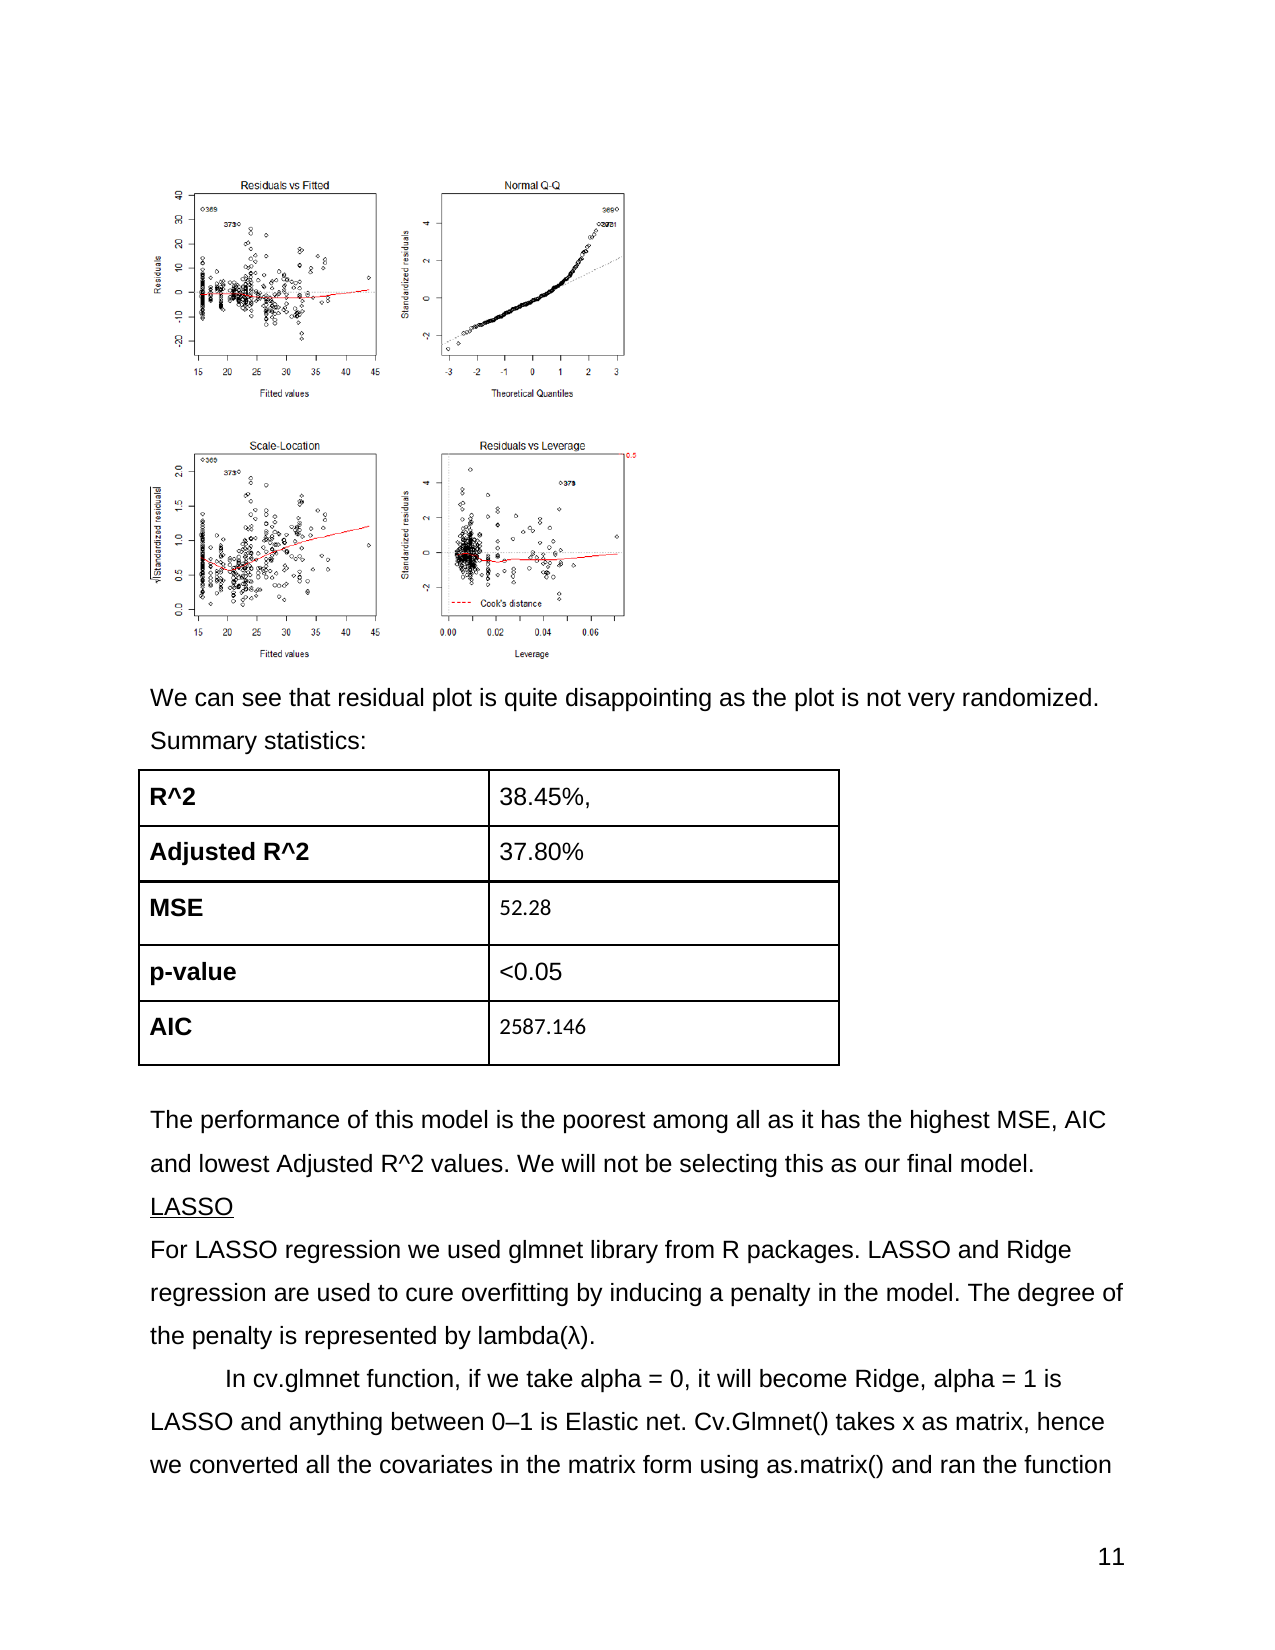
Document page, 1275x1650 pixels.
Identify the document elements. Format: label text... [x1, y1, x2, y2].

text The performance of this model is the poorest among all as it has the highest MSE, AIC and lowest Adjusted R^2 values. We will not be selecting this as our final model. [150, 1106, 1125, 1177]
table_header R^2 [140, 771, 488, 825]
table_header 38.45%, [490, 771, 838, 825]
table_cell p-value [140, 946, 488, 1000]
table_cell 37.80% [490, 827, 838, 880]
text LASSO [150, 1192, 1125, 1221]
picture [150, 150, 646, 670]
table_cell AIC [140, 1002, 488, 1064]
table_cell 52.28 [490, 883, 838, 944]
table_cell 2587.146 [490, 1002, 838, 1064]
table_cell <0.05 [490, 946, 838, 1000]
text Summary statistics: [150, 726, 1125, 755]
table_cell MSE [140, 883, 488, 944]
text We can see that residual plot is quite disappointing as the plot is not very randomized. [150, 683, 1125, 712]
table_cell Adjusted R^2 [140, 827, 488, 880]
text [150, 1235, 1125, 1479]
